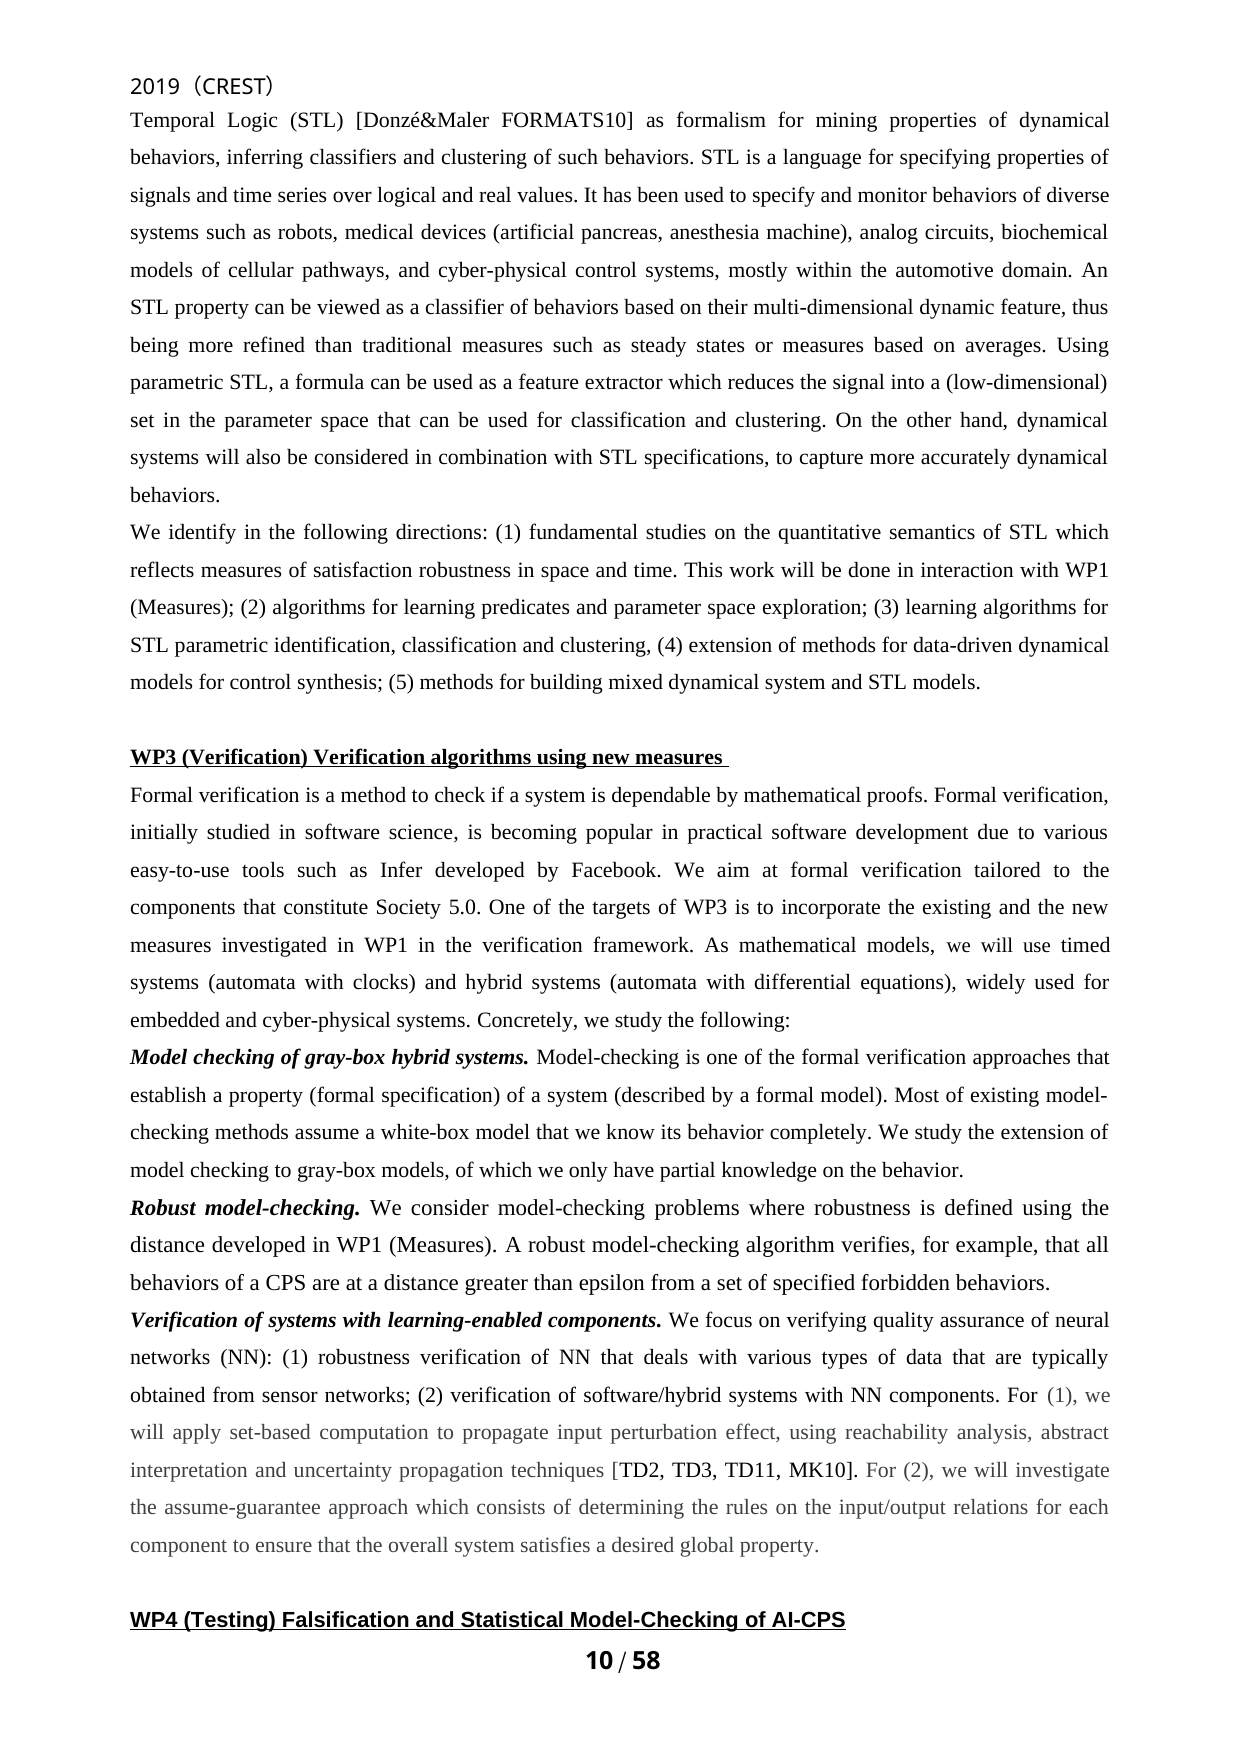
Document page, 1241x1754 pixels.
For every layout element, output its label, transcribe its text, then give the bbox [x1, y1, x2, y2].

text Verification of systems with learning-enabled components. We focus on verifying quality assurance of neural networks (NN): (1) robustness verification of NN that deals with various types of data that are typically obtained from sensor networks; (2) verification of software/hybrid systems with NN components. For (1), we will apply set-based computation to propagate input perturbation effect, using reachability analysis, abstract interpretation and uncertainty propagation techniques [TD2, TD3, TD11, MK10]. For (2), we will investigate the assume-guarantee approach which consists of determining the rules on the input/output relations for each component to ensure that the overall system satisfies a desired global property. [130, 1301, 1110, 1419]
text Robust model-checking. We consider model-checking problems where robustness is defined using the distance developed in WP1 (Measures). A robust model-checking algorithm verifies, for example, that all behaviors of a CPS are at a distance greater than epsilon from a set of specified forbidden behaviors. [130, 1188, 1110, 1301]
text We identify in the following directions: (1) fundamental studies on the quantitative semantics of STL which reflects measures of satisfaction robustness in space and time. This work will be done in interaction with WP1 (Measures); (2) algorithms for learning predicates and parameter space exploration; (3) learning algorithms for STL parametric identification, classification and clustering, (4) extension of methods for data-driven dynamical models for control synthesis; (5) methods for building mixed dynamical system and STL models. [130, 513, 1110, 701]
text WP3 (Verification) Verification algorithms using new measures [130, 738, 1110, 776]
text Model checking of gray-box hybrid systems. Model-checking is one of the formal verification approaches that establish a property (formal specification) of a system (described by a formal model). Most of existing model-checking methods assume a white-box model that we know its behavior completely. We study the extension of model checking to gray-box models, of which we only have partial knowledge on the behavior. [130, 1038, 1110, 1188]
text Formal verification is a method to check if a system is dependable by mathematical proofs. Formal verification, initially studied in software science, is becoming popular in practical software development due to various easy-to-use tools such as Infer developed by Facebook. We aim at formal verification tailored to the components that constitute Society 5.0. One of the targets of WP3 is to incorporate the existing and the new measures investigated in WP1 in the verification framework. As mathematical models, we will use timed systems (automata with clocks) and hybrid systems (automata with differential equations), widely used for embedded and cyber-physical systems. Concretely, we study the following: [130, 776, 1110, 1038]
text WP4 (Testing) Falsification and Statistical Model-Checking of AI-CPS [130, 1601, 1110, 1638]
text Verification of systems with learning-enabled components. We focus on verifying quality assurance of neural networks (NN): (1) robustness verification of NN that deals with various types of data that are typically obtained from sensor networks; (2) verification of software/hybrid systems with NN components. For (1), we will apply set-based computation to propagate input perturbation effect, using reachability analysis, abstract interpretation and uncertainty propagation techniques [TD2, TD3, TD11, MK10]. For (2), we will investigate the assume-guarantee approach which consists of determining the rules on the input/output relations for each component to ensure that the overall system satisfies a desired global property. [130, 1444, 1110, 1494]
